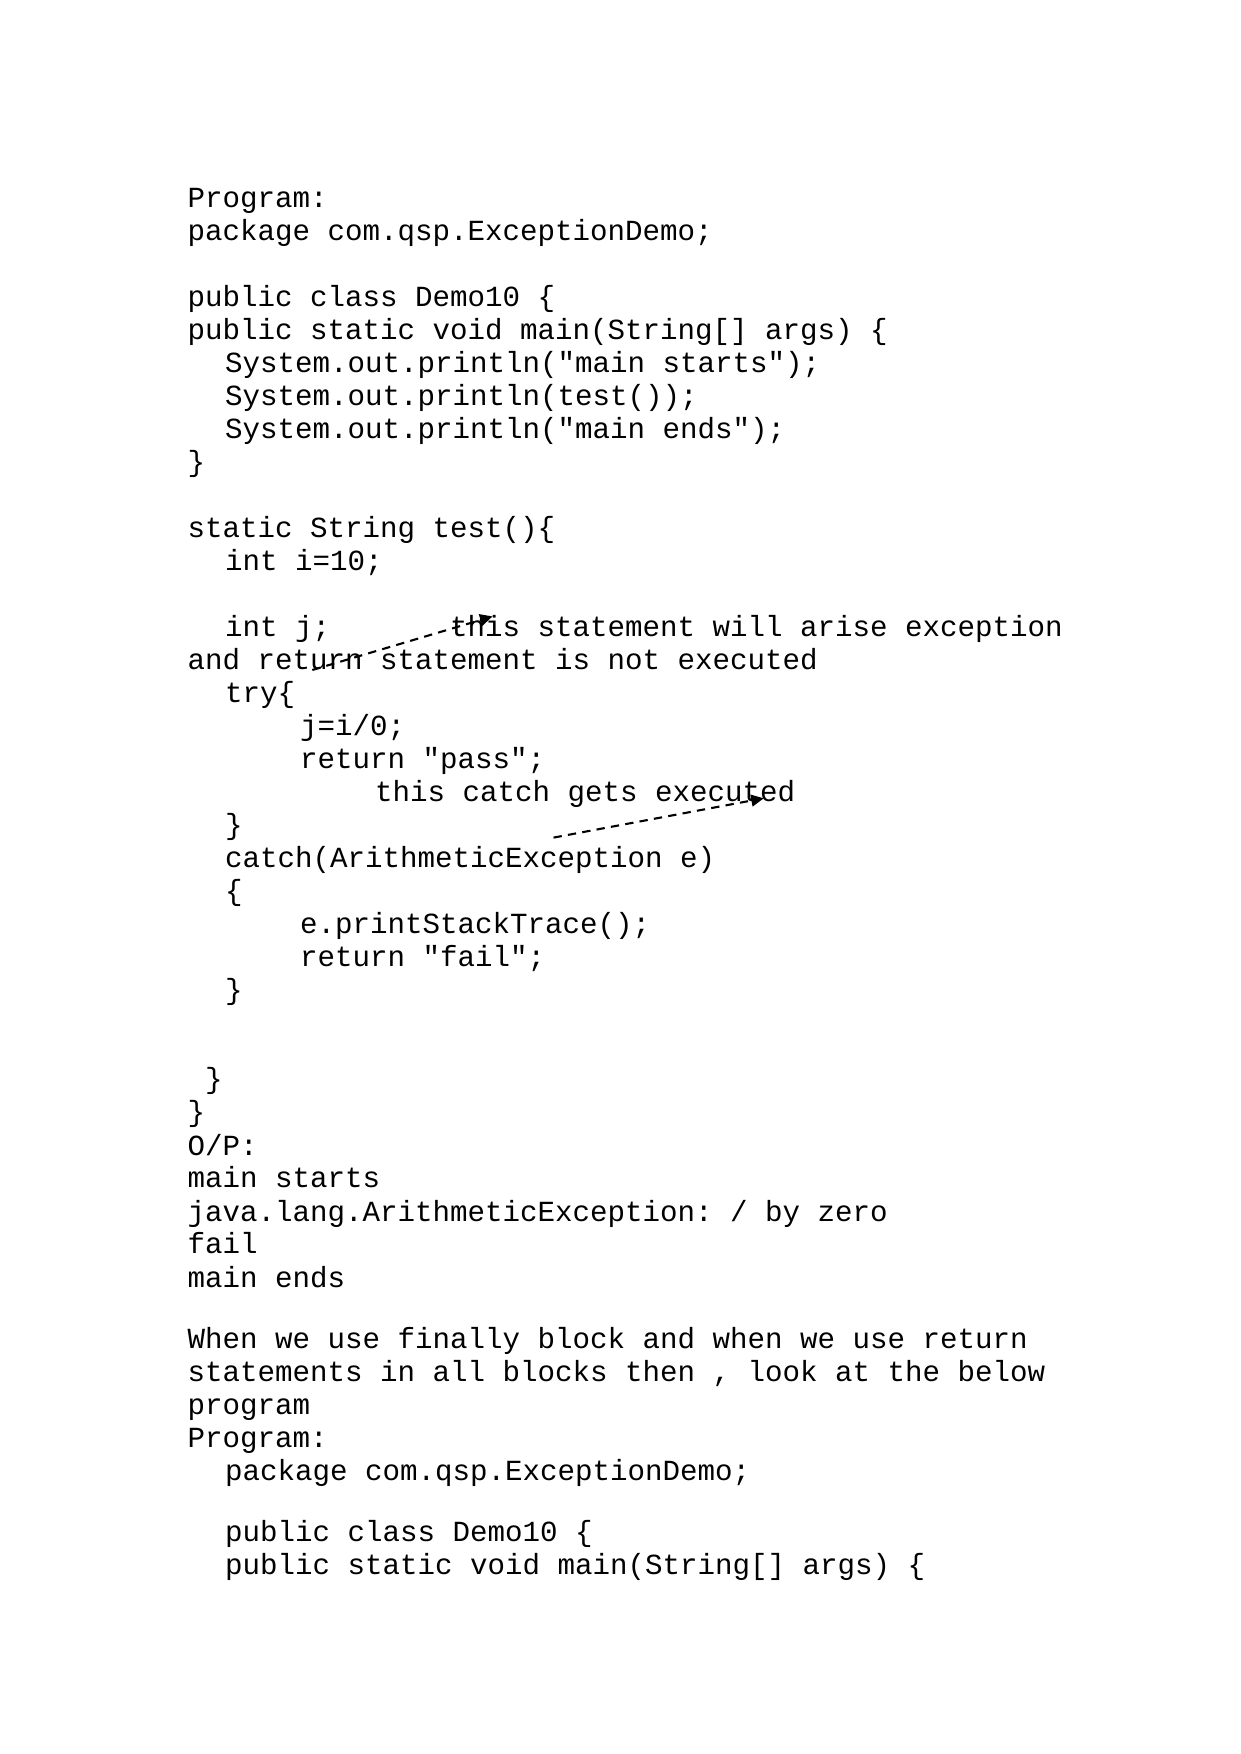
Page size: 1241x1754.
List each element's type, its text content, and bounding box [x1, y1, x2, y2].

text } [187, 976, 1090, 1008]
text When we use finally block and when we use return statements in all blocks then , look at the below program [187, 1324, 1090, 1423]
text package com.qsp.ExceptionDemo; [187, 216, 1090, 249]
text System.out.println("main starts"); [187, 348, 1090, 381]
text O/P: [187, 1131, 1090, 1164]
text catch(ArithmeticException e) [187, 843, 1090, 876]
text System.out.println("main ends"); [187, 414, 1090, 447]
text public class Demo10 { [187, 282, 1090, 315]
text int i=10; [187, 546, 1090, 579]
text Program: [187, 1423, 1090, 1456]
text package com.qsp.ExceptionDemo; [187, 1456, 1090, 1489]
text return "fail"; [187, 942, 1090, 976]
text Program: [187, 183, 1090, 216]
text e.printStackTrace(); [187, 909, 1090, 942]
text public static void main(String[] args) { [187, 315, 1090, 348]
text } [187, 447, 1090, 480]
text { [187, 876, 1090, 909]
text static String test(){ [187, 513, 1090, 546]
text j=i/0; [187, 711, 1090, 744]
text } [187, 810, 1090, 843]
text } [187, 1098, 1090, 1131]
text System.out.println(test()); [187, 381, 1090, 414]
text int j; this statement will arise exception and return statement is not executed [187, 612, 1090, 678]
text public class Demo10 { [187, 1517, 1090, 1550]
text main ends [187, 1263, 1090, 1296]
text main starts [187, 1164, 1090, 1197]
text fail [187, 1230, 1090, 1263]
text java.lang.ArithmeticException: / by zero [187, 1197, 1090, 1230]
text public static void main(String[] args) { [187, 1550, 1090, 1583]
text } [187, 1064, 1090, 1098]
text this catch gets executed [187, 777, 1090, 810]
text return "pass"; [187, 744, 1090, 777]
text try{ [187, 678, 1090, 711]
